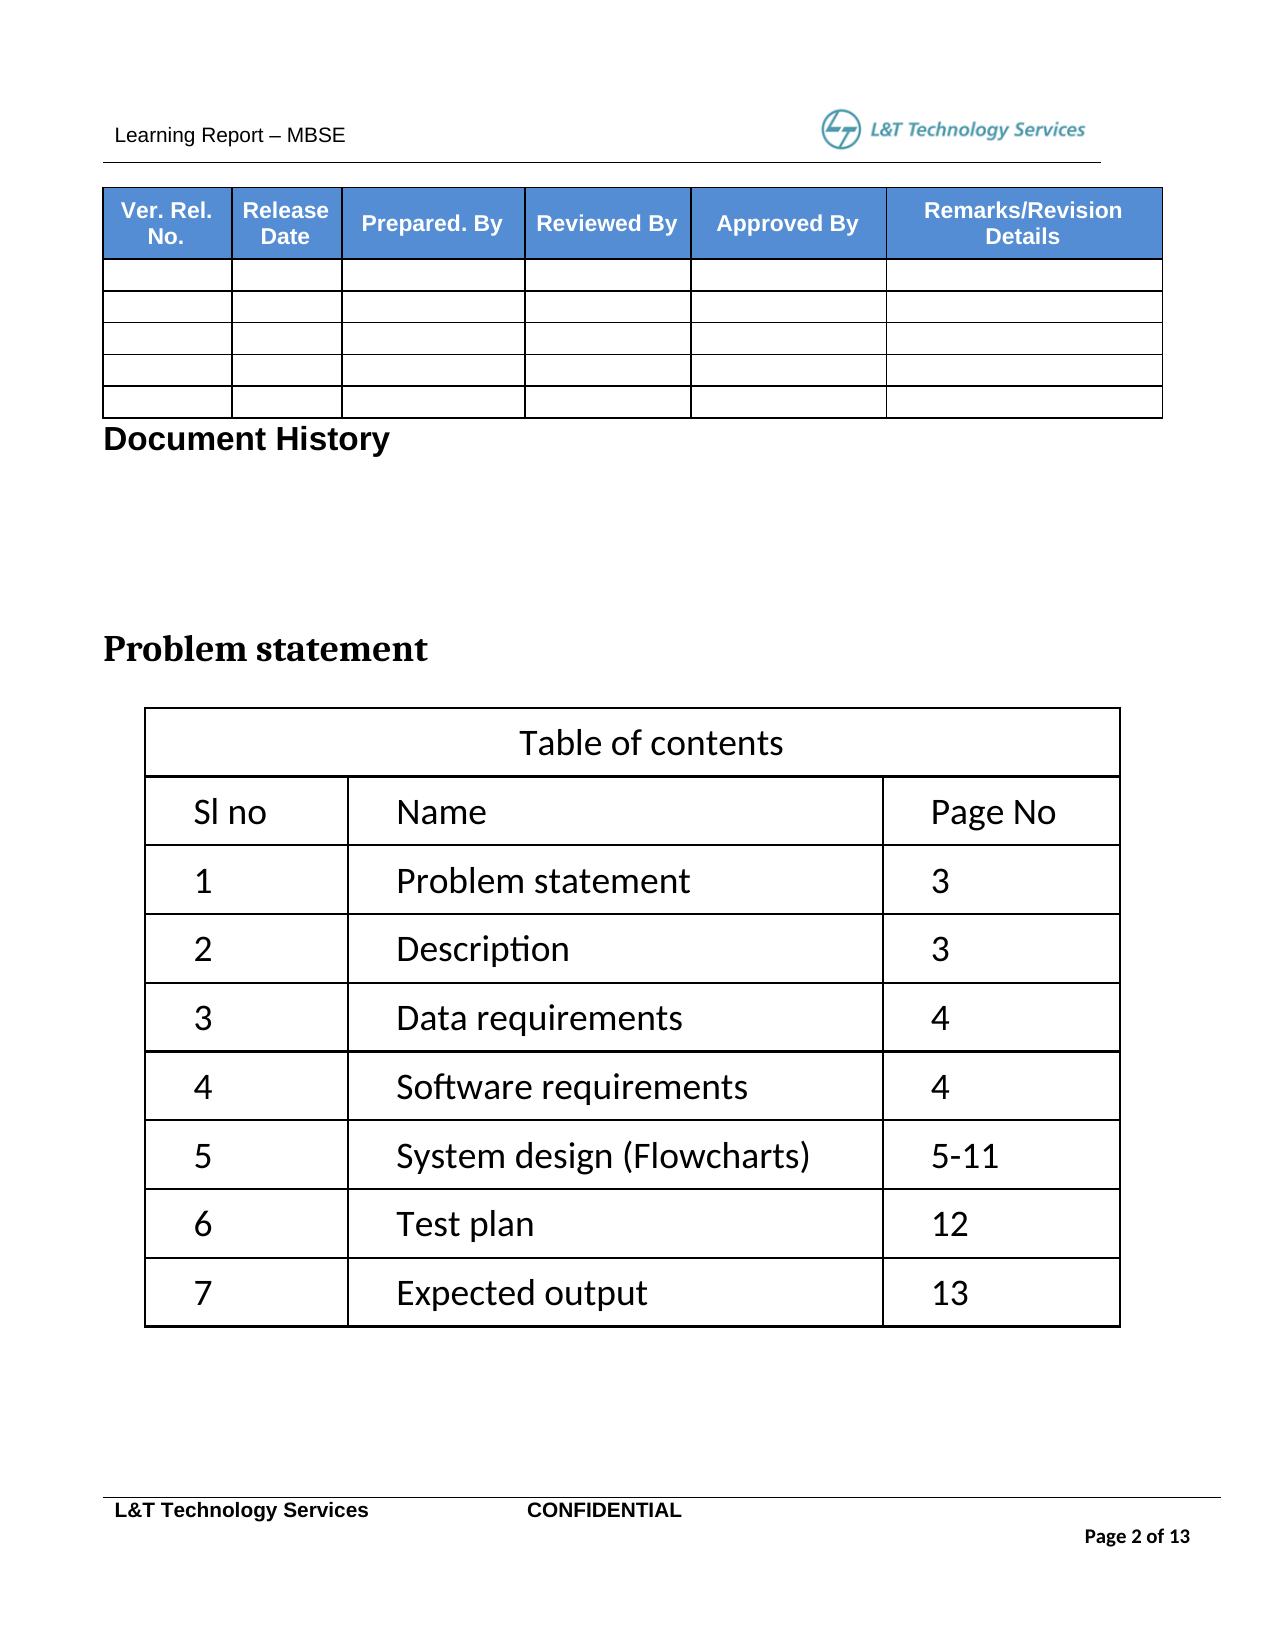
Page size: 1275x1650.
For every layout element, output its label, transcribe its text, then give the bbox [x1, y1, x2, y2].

table_cell [692, 260, 886, 290]
table_cell Expected output [349, 1259, 882, 1325]
table_cell [104, 260, 231, 290]
table_cell [692, 355, 886, 385]
table_cell 1 [146, 846, 347, 913]
table_cell [343, 387, 524, 417]
table_cell [692, 387, 886, 417]
table_cell [233, 260, 341, 290]
table_cell 12 [884, 1190, 1119, 1257]
table_cell 3 [884, 846, 1119, 913]
table_header Ver. Rel. No. [104, 188, 231, 258]
table_cell [104, 387, 231, 417]
table_header Prepared. By [343, 188, 524, 258]
table_header Release Date [233, 188, 341, 258]
table_cell 6 [146, 1190, 347, 1257]
table_cell 3 [884, 915, 1119, 982]
table_cell Sl no [146, 778, 347, 844]
table_cell [887, 292, 1162, 322]
table_cell [692, 323, 886, 354]
table_cell [343, 292, 524, 322]
table_cell Data requirements [349, 984, 882, 1050]
table_cell Software requirements [349, 1053, 882, 1119]
table_cell 2 [146, 915, 347, 982]
table_cell System design (Flowcharts) [349, 1121, 882, 1188]
table_cell 4 [146, 1053, 347, 1119]
table_cell Test plan [349, 1190, 882, 1257]
text Document History [103, 419, 1162, 457]
table_cell [104, 292, 231, 322]
table_cell 3 [146, 984, 347, 1050]
table_cell 13 [884, 1259, 1119, 1325]
table_cell Description [349, 915, 882, 982]
table_cell [526, 387, 690, 417]
table_cell Name [349, 778, 882, 844]
table_cell [526, 355, 690, 385]
table_cell [526, 292, 690, 322]
table_header Table of contents [146, 709, 1119, 775]
table_cell [526, 260, 690, 290]
table_cell 7 [146, 1259, 347, 1325]
table_cell [233, 323, 341, 354]
table_cell [887, 323, 1162, 354]
table_cell [526, 323, 690, 354]
table_header Approved By [692, 188, 886, 258]
table_cell 5 [146, 1121, 347, 1188]
table_cell [233, 355, 341, 385]
table_cell 4 [884, 984, 1119, 1050]
table_cell [343, 260, 524, 290]
table_cell [104, 355, 231, 385]
table_cell [104, 323, 231, 354]
table_cell [233, 387, 341, 417]
table_cell [343, 355, 524, 385]
table_cell [692, 292, 886, 322]
table_cell [887, 387, 1162, 417]
table_cell 4 [884, 1053, 1119, 1119]
table_cell 5-11 [884, 1121, 1119, 1188]
table_cell [887, 355, 1162, 385]
table_header Remarks/Revision Details [887, 188, 1162, 258]
table_cell [343, 323, 524, 354]
table_cell [233, 292, 341, 322]
table_cell [887, 260, 1162, 290]
table_header Reviewed By [526, 188, 690, 258]
table_cell Page No [884, 778, 1119, 844]
table_cell Problem statement [349, 846, 882, 913]
